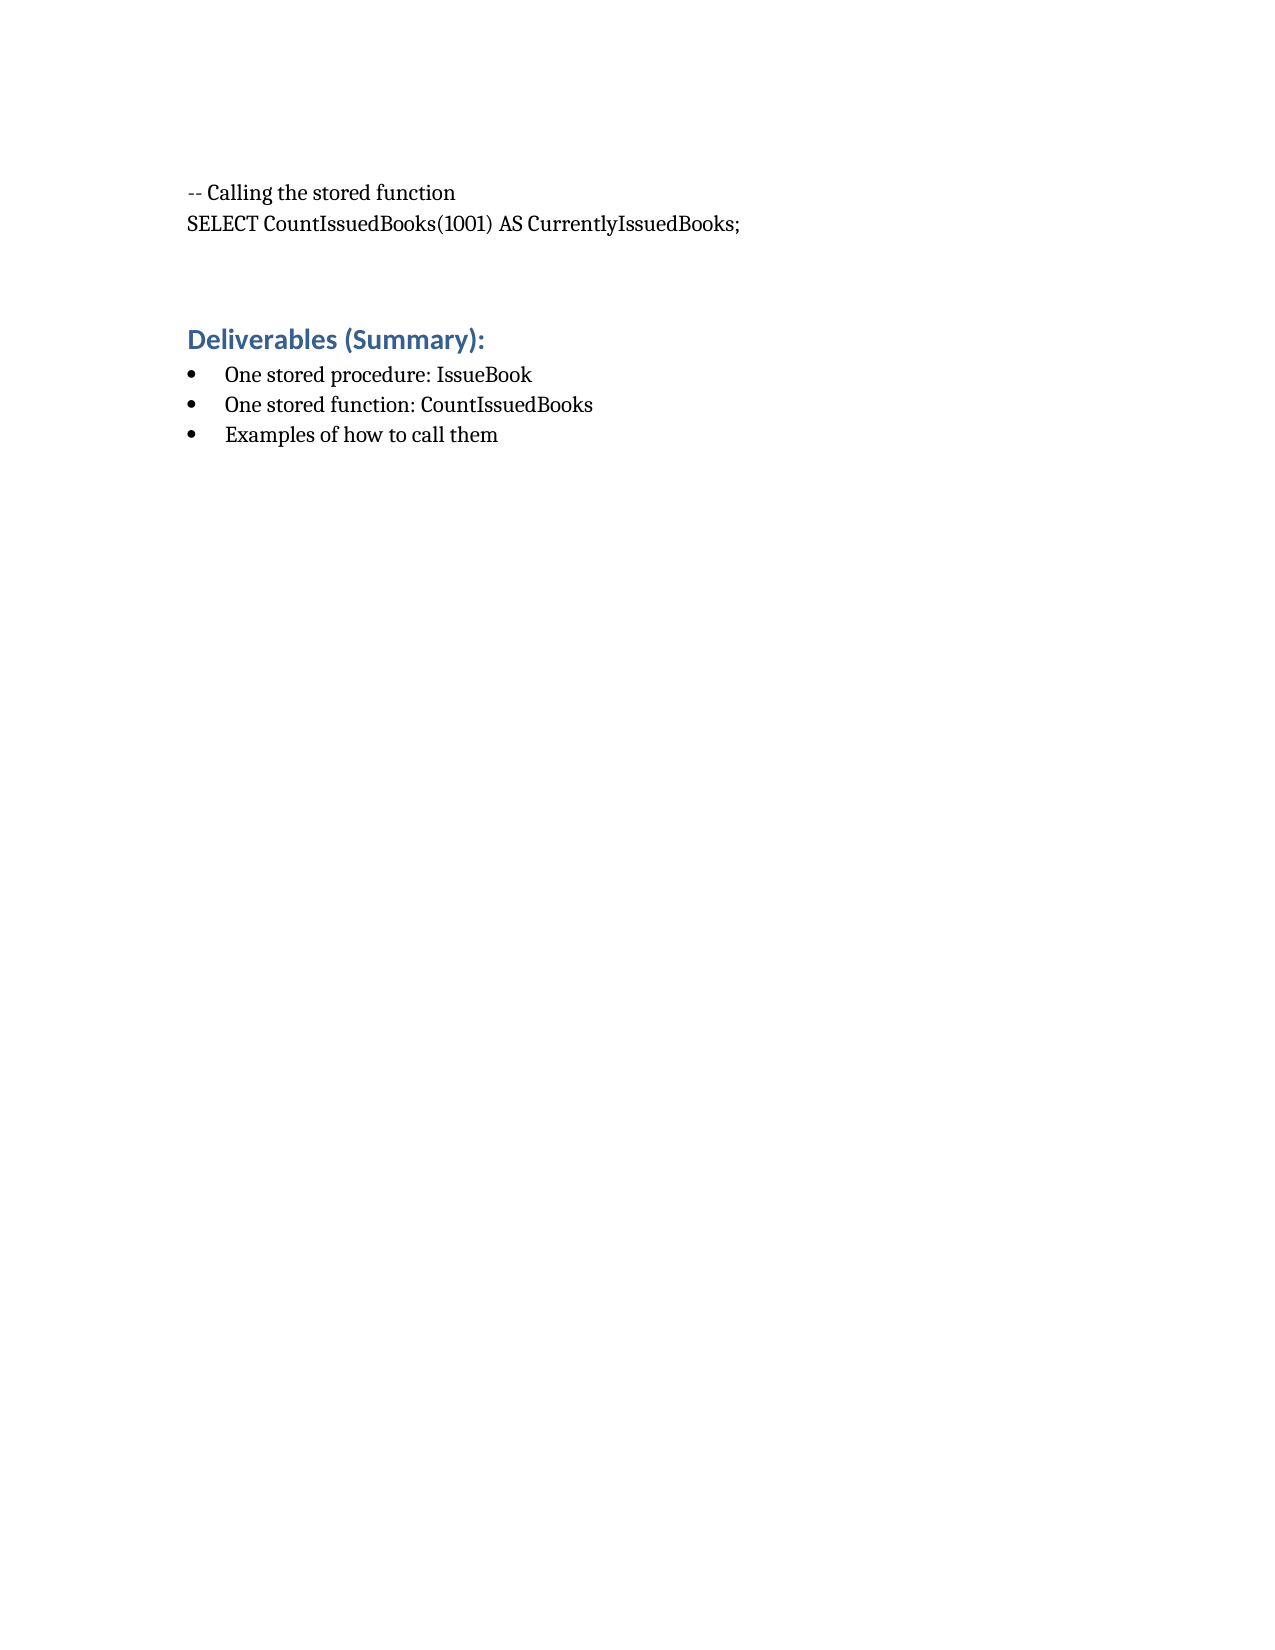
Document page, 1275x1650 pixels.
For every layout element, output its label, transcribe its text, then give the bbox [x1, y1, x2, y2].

list Examples of how to call them [187, 422, 1087, 448]
list One stored function: CountIssuedBooks [187, 392, 1087, 418]
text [187, 150, 1087, 267]
list One stored procedure: IssueBook [187, 362, 1087, 388]
subtitle Deliverables (Summary): [187, 321, 1087, 356]
